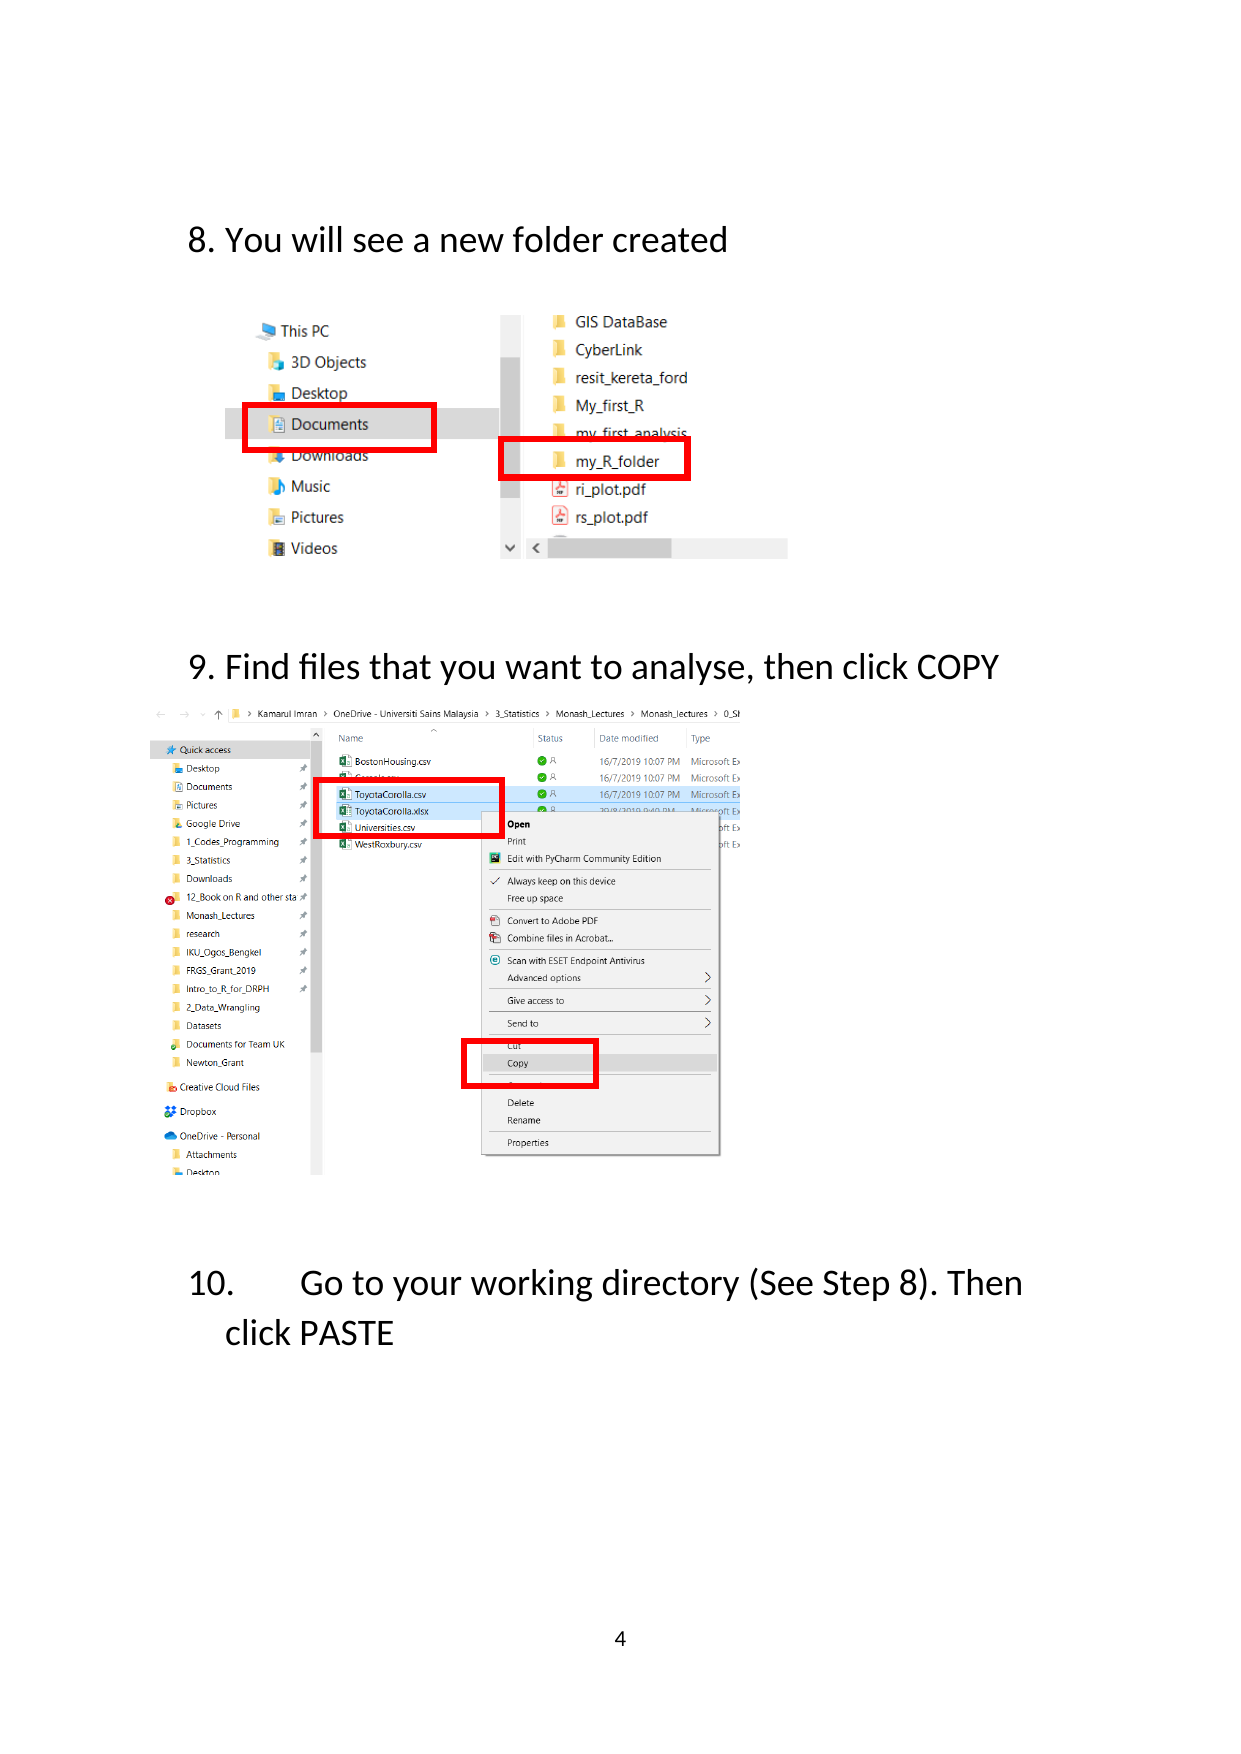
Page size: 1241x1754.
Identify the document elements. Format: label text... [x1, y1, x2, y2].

list Find files that you want to analyse, then click COPY [187, 643, 1090, 689]
list You will see a new folder created [187, 216, 1090, 262]
picture [225, 315, 788, 559]
picture [150, 709, 740, 1175]
list Go to your working directory (See Step 8). Then click PASTE [187, 1259, 1090, 1355]
